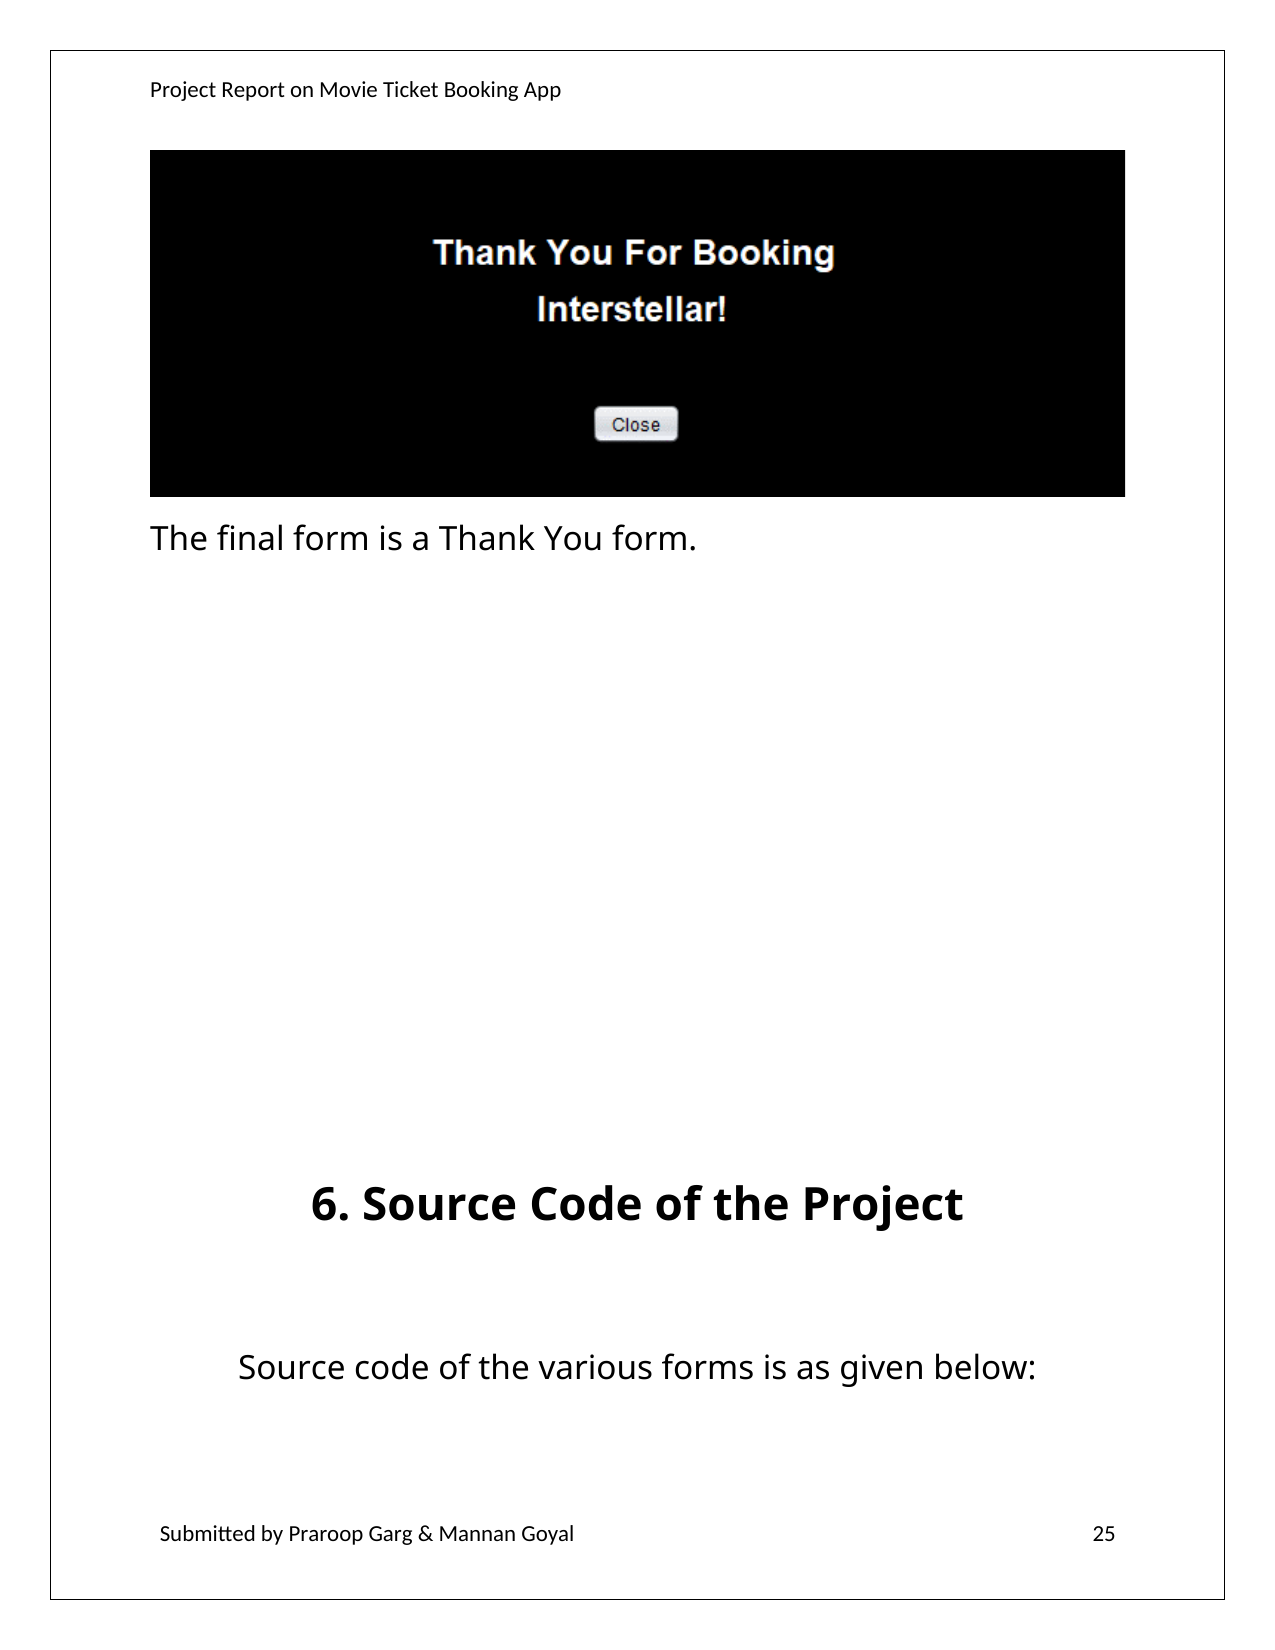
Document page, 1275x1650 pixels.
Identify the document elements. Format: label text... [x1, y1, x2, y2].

text 6. Source Code of the Project [150, 1171, 1125, 1234]
picture [150, 150, 1125, 497]
text The final form is a Thank You form. [150, 515, 1125, 560]
text Source code of the various forms is as given below: [150, 1343, 1125, 1389]
